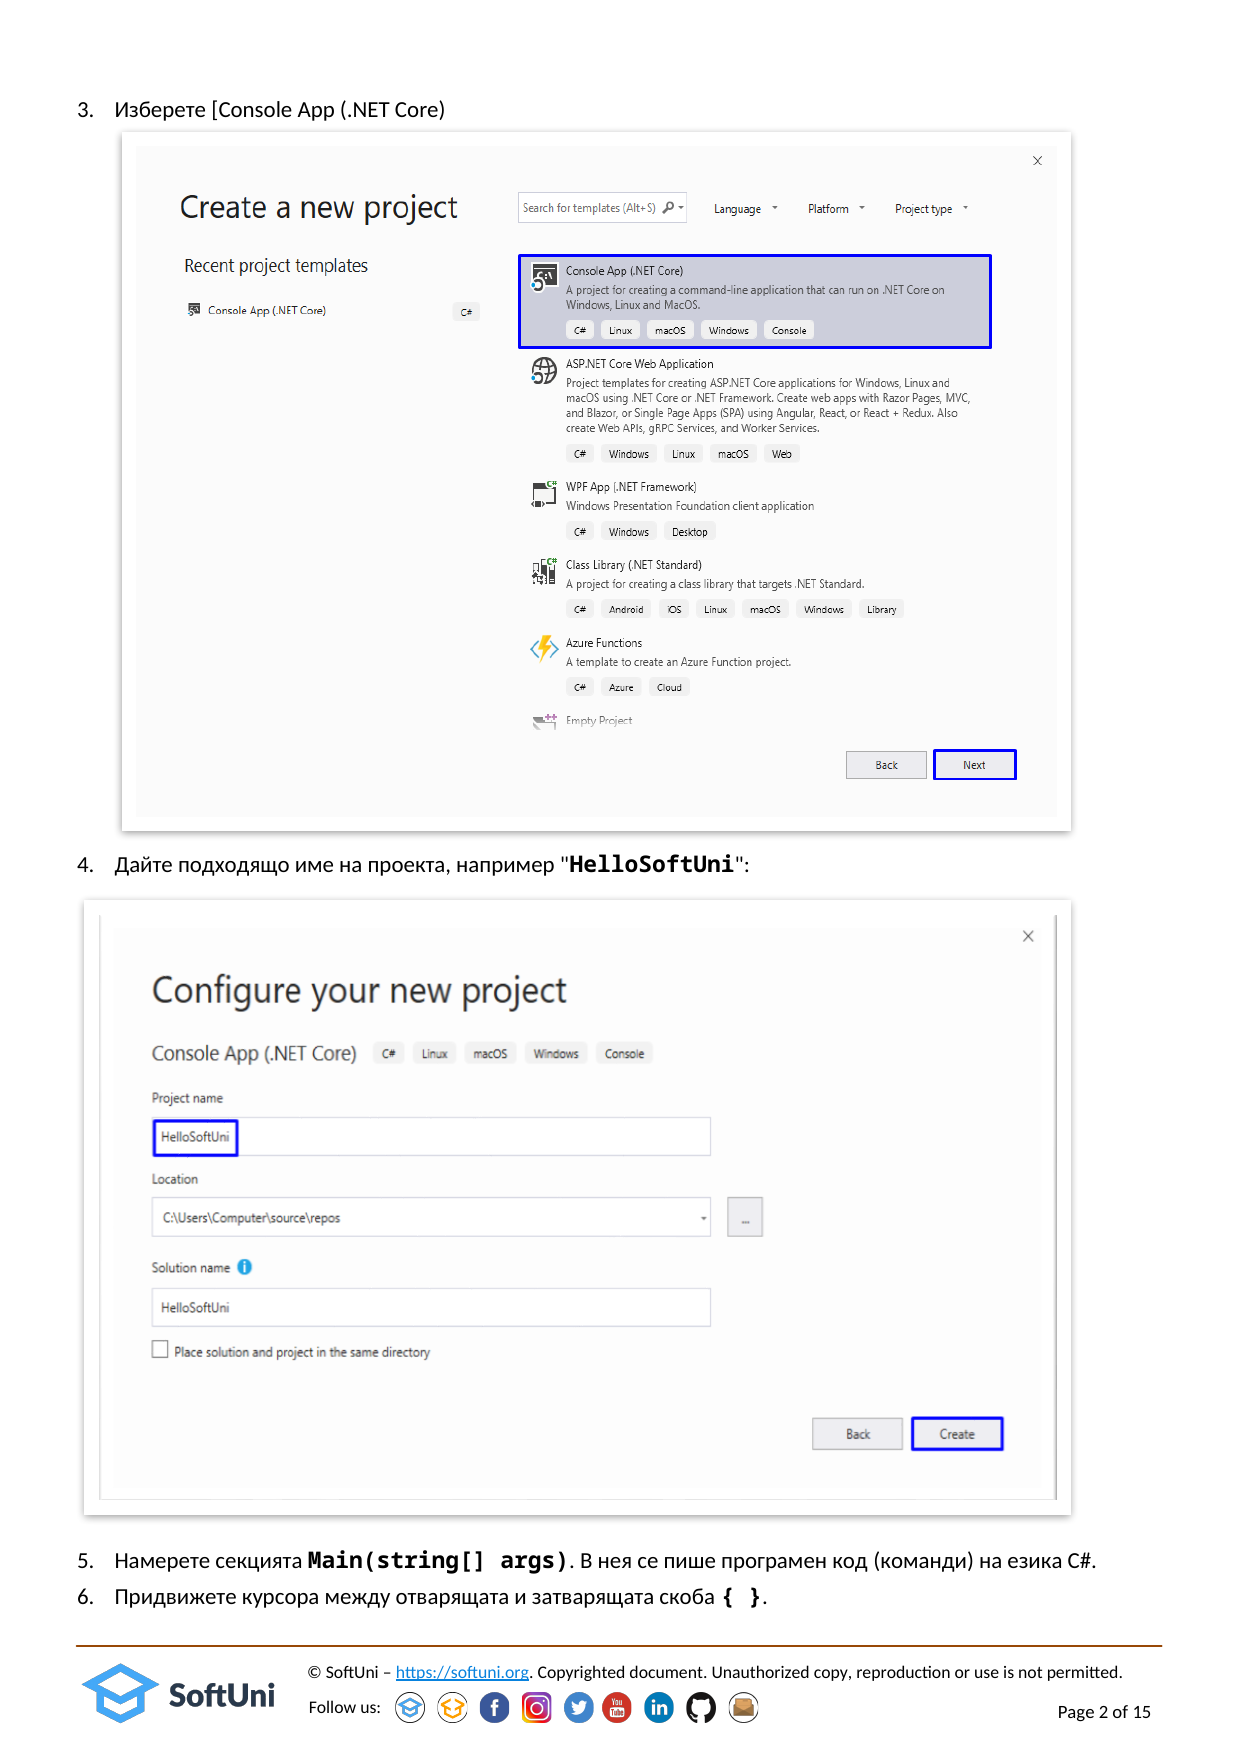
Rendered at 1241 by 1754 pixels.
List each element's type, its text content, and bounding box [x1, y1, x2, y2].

picture [479, 1692, 510, 1723]
picture [644, 1714, 653, 1723]
picture [658, 1705, 667, 1714]
list Придвижете курсора между отварящата и затварящата скоба { }. [77, 1580, 1163, 1611]
picture [644, 1692, 653, 1701]
picture [395, 1692, 425, 1723]
picture [728, 1692, 759, 1723]
picture [75, 1658, 281, 1729]
list Намерете секцията Main(string[] args). В нея се пише програмен код (команди) на езика C#. [77, 1544, 1163, 1575]
picture [136, 146, 1057, 817]
picture [564, 1692, 594, 1723]
list Дайте подходящо име на проекта, например "HelloSoftUni": [77, 847, 1163, 879]
picture [522, 1692, 552, 1723]
picture [602, 1692, 632, 1723]
picture [686, 1692, 716, 1723]
picture [665, 1714, 674, 1723]
picture [665, 1692, 674, 1701]
picture [99, 915, 1057, 1500]
picture [437, 1692, 468, 1723]
